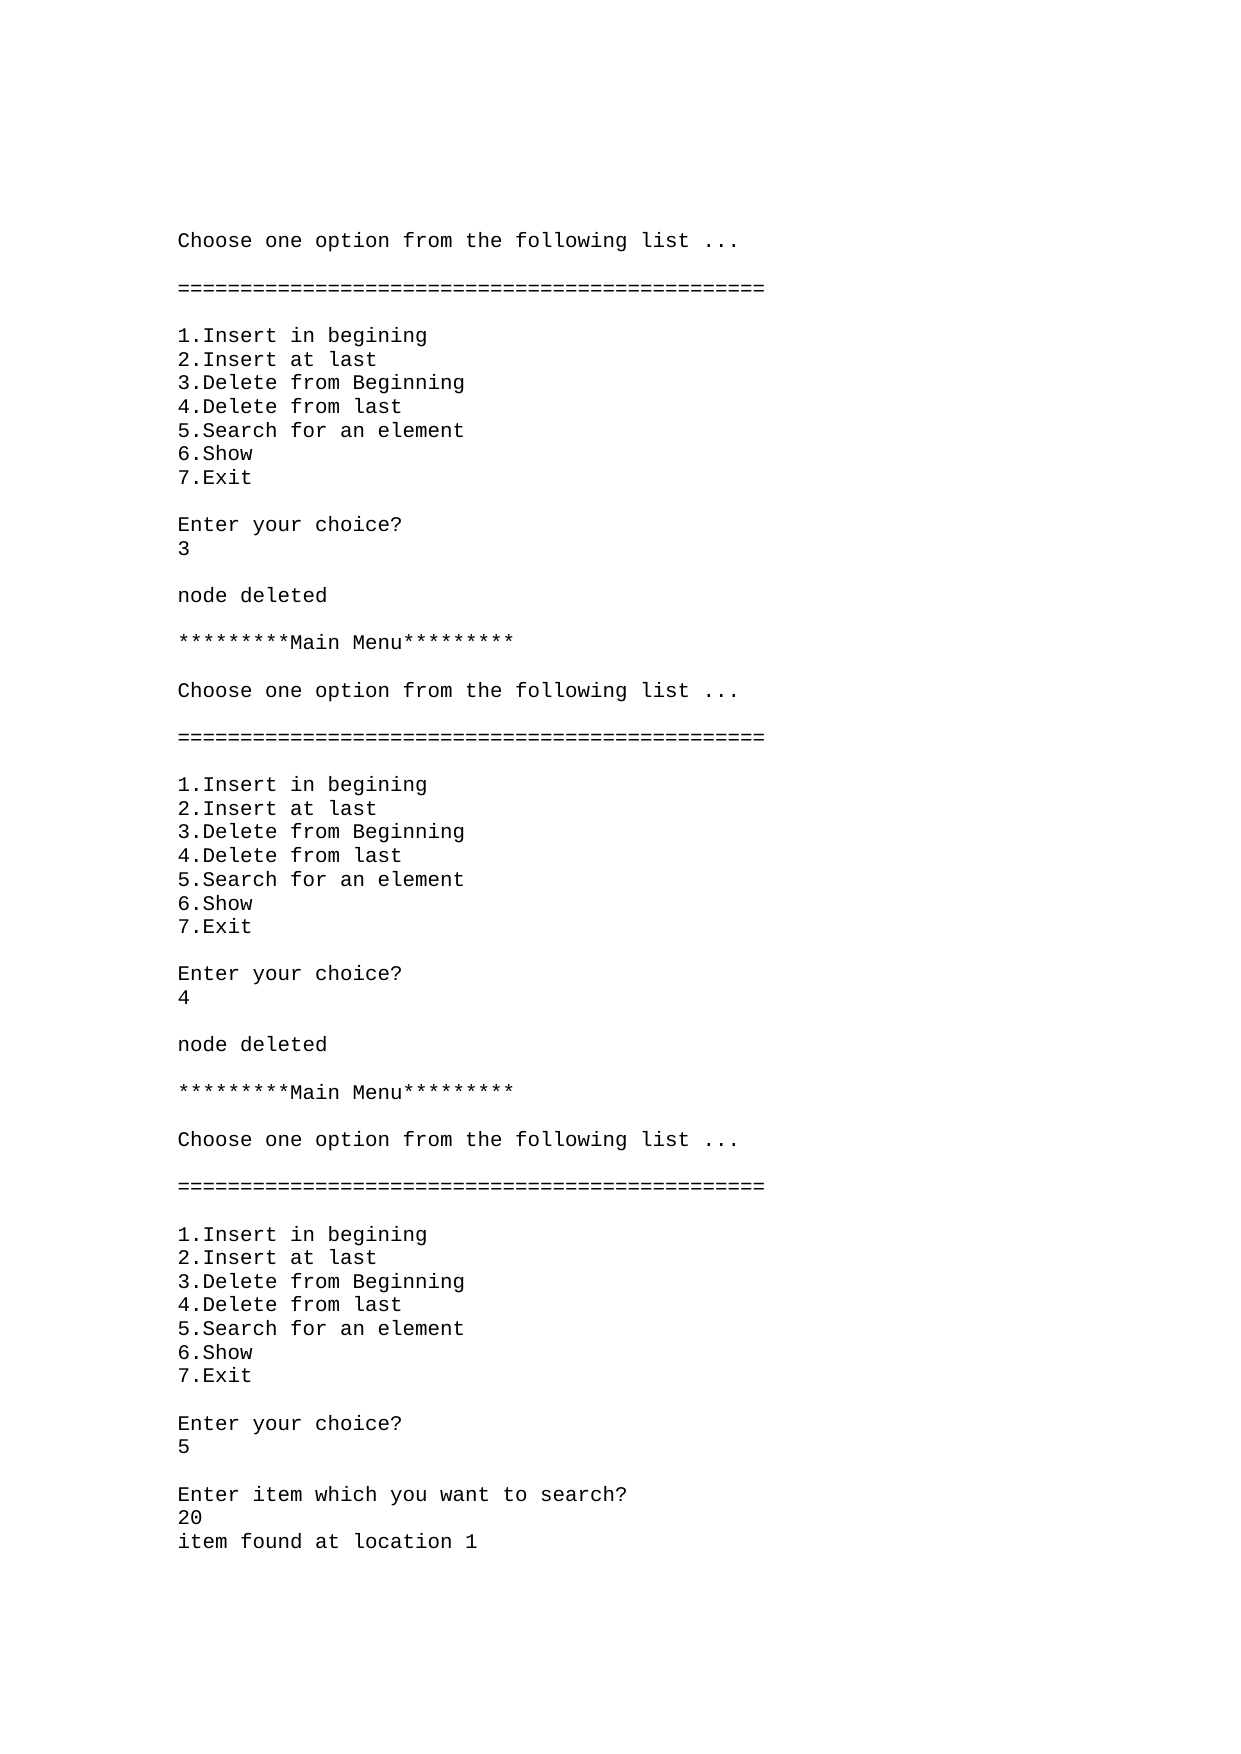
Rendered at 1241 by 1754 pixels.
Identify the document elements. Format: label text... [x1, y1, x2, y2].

text *********Main Menu********* [177, 632, 1063, 656]
text 6.Show [177, 1342, 1063, 1365]
text 7.Exit [177, 1365, 1063, 1389]
text Choose one option from the following list ... [177, 230, 1063, 254]
text 5 [177, 1436, 1063, 1460]
text 4 [177, 987, 1063, 1011]
text item found at location 1 [177, 1531, 1063, 1554]
text =============================================== [177, 278, 1063, 301]
text node deleted [177, 1034, 1063, 1058]
text 7.Exit [177, 916, 1063, 940]
text Choose one option from the following list ... [177, 680, 1063, 703]
text 2.Insert at last [177, 798, 1063, 822]
text 1.Insert in begining [177, 774, 1063, 798]
text 4.Delete from last [177, 1294, 1063, 1318]
text 1.Insert in begining [177, 1223, 1063, 1247]
text 5.Search for an element [177, 1318, 1063, 1342]
text 20 [177, 1507, 1063, 1531]
text =============================================== [177, 1176, 1063, 1200]
text 3.Delete from Beginning [177, 822, 1063, 845]
text Enter your choice? [177, 963, 1063, 987]
text node deleted [177, 585, 1063, 609]
text 2.Insert at last [177, 349, 1063, 372]
text 1.Insert in begining [177, 325, 1063, 349]
text 5.Search for an element [177, 869, 1063, 892]
text 3.Delete from Beginning [177, 372, 1063, 396]
text Enter item which you want to search? [177, 1484, 1063, 1507]
text 2.Insert at last [177, 1247, 1063, 1271]
text 6.Show [177, 892, 1063, 916]
text 7.Exit [177, 467, 1063, 491]
text 6.Show [177, 443, 1063, 467]
text *********Main Menu********* [177, 1082, 1063, 1105]
text Enter your choice? [177, 514, 1063, 538]
text 4.Delete from last [177, 396, 1063, 419]
text Enter your choice? [177, 1413, 1063, 1436]
text Choose one option from the following list ... [177, 1129, 1063, 1153]
text 3 [177, 538, 1063, 561]
text 4.Delete from last [177, 845, 1063, 869]
text 3.Delete from Beginning [177, 1271, 1063, 1294]
text =============================================== [177, 727, 1063, 751]
text 5.Search for an element [177, 419, 1063, 443]
